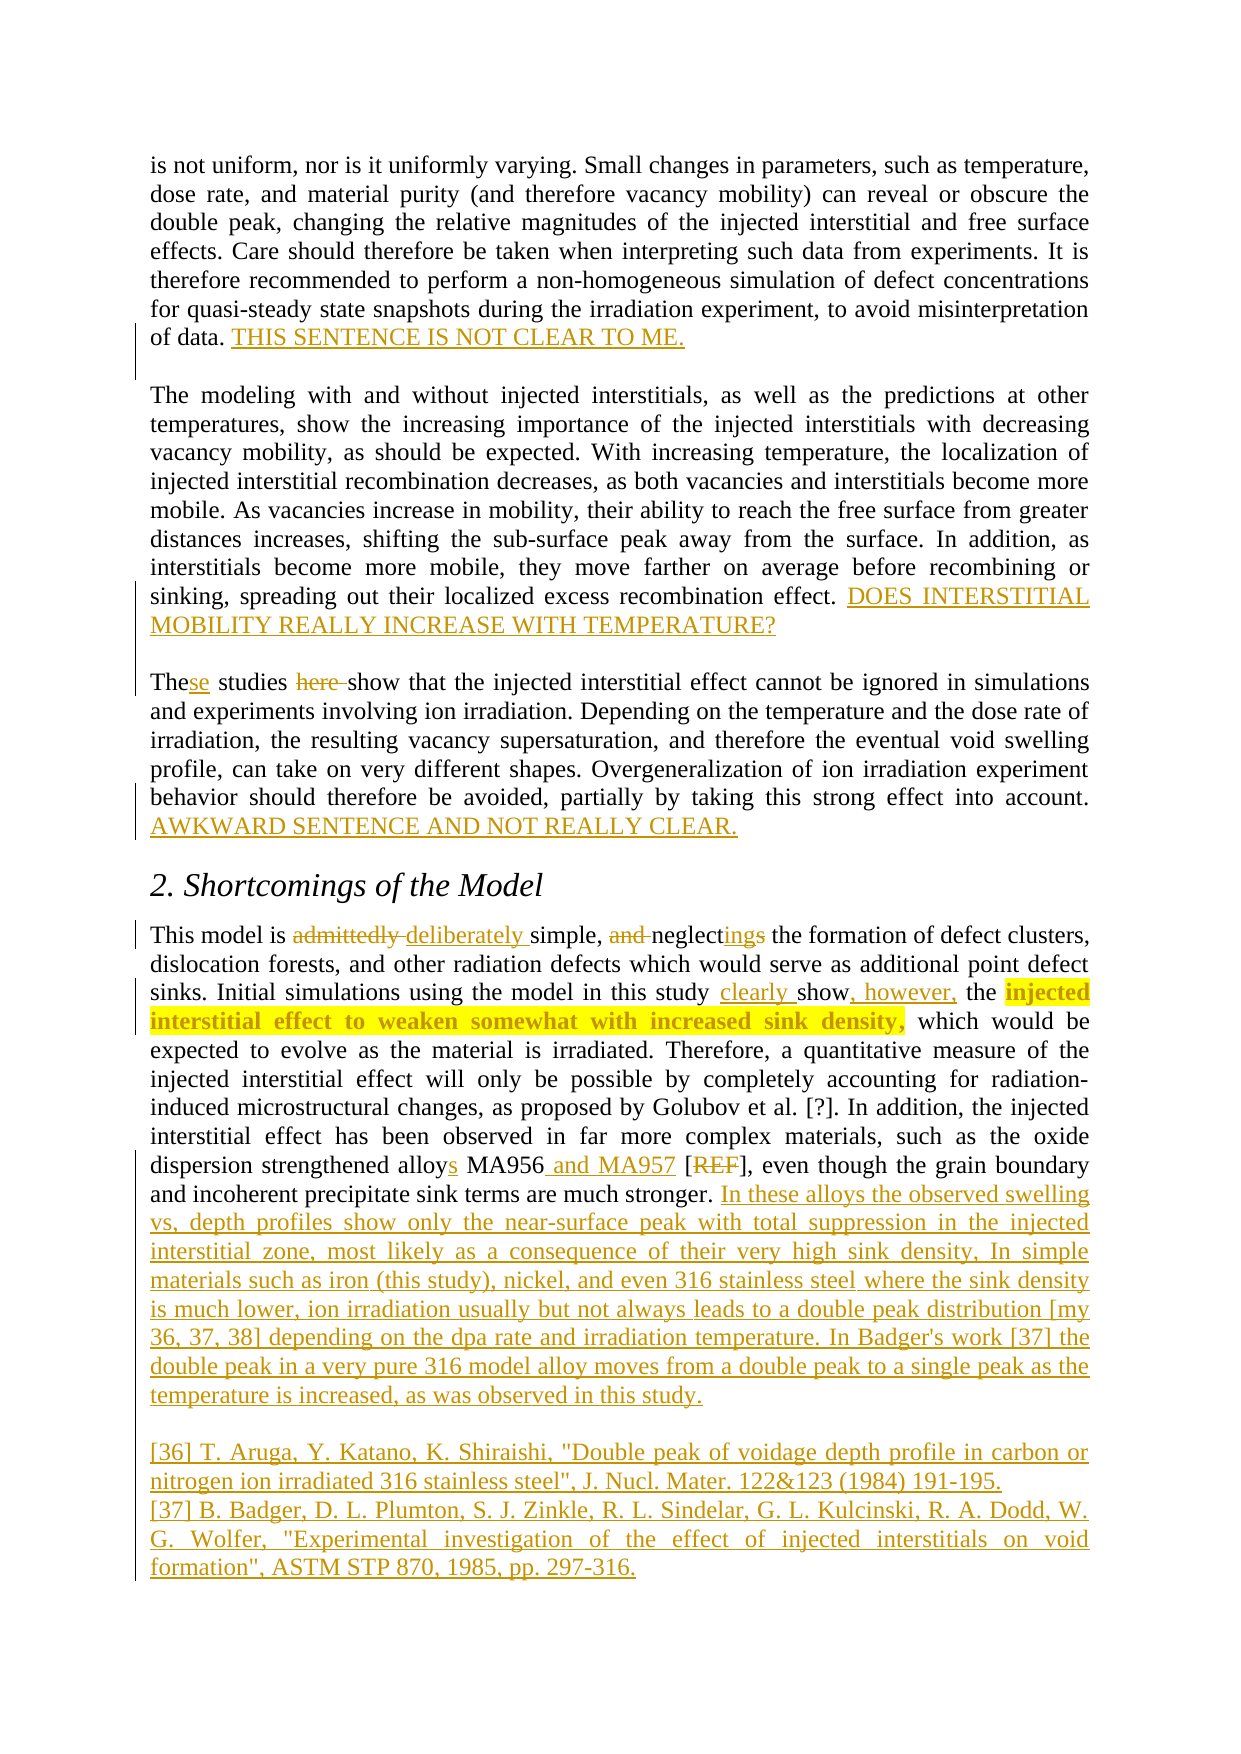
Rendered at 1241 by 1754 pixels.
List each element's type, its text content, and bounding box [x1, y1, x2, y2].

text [150, 150, 1090, 351]
text This model is simple, neglect the formation of defect clusters, dislocation forests, and other radiation defects which would serve as additional point defect sinks. Initial simulations using the model in this study show the injected interstitial effect to weaken somewhat with increased sink density, which would be expected to evolve as the material is irradiated. Therefore, a quantitative measure of the injected interstitial effect will only be possible by completely accounting for radiation-induced microstructural changes, as proposed by Golubov et al. [?]. In addition, the injected interstitial effect has been observed in far more complex materials, such as the oxide dispersion strengthened alloy MA956 [], even though the grain boundary and incoherent precipitate sink terms are much stronger. [150, 920, 1090, 1232]
text The studies show that the injected interstitial effect cannot be ignored in simulations and experiments involving ion irradiation. Depending on the temperature and the dose rate of irradiation, the resulting vacancy supersaturation, and therefore the eventual void swelling profile, can take on very different shapes. Overgeneralization of ion irradiation experiment behavior should therefore be avoided, partially by taking this strong effect into account. [150, 667, 1090, 840]
text This model is simple, neglect the formation of defect clusters, dislocation forests, and other radiation defects which would serve as additional point defect sinks. Initial simulations using the model in this study show the injected interstitial effect to weaken somewhat with increased sink density, which would be expected to evolve as the material is irradiated. Therefore, a quantitative measure of the injected interstitial effect will only be possible by completely accounting for radiation-induced microstructural changes, as proposed by Golubov et al. [?]. In addition, the injected interstitial effect has been observed in far more complex materials, such as the oxide dispersion strengthened alloy MA956 [], even though the grain boundary and incoherent precipitate sink terms are much stronger. [150, 1234, 1090, 1319]
text The modeling with and without injected interstitials, as well as the predictions at other temperatures, show the increasing importance of the injected interstitials with decreasing vacancy mobility, as should be expected. With increasing temperature, the localization of injected interstitial recombination decreases, as both vacancies and interstitials become more mobile. As vacancies increase in mobility, their ability to reach the free surface from greater distances increases, shifting the sub-surface peak away from the surface. In addition, as interstitials become more mobile, they move farther on average before recombining or sinking, spreading out their localized excess recombination effect. [150, 380, 1090, 639]
subtitle 2. Shortcomings of the Model [150, 865, 1090, 903]
